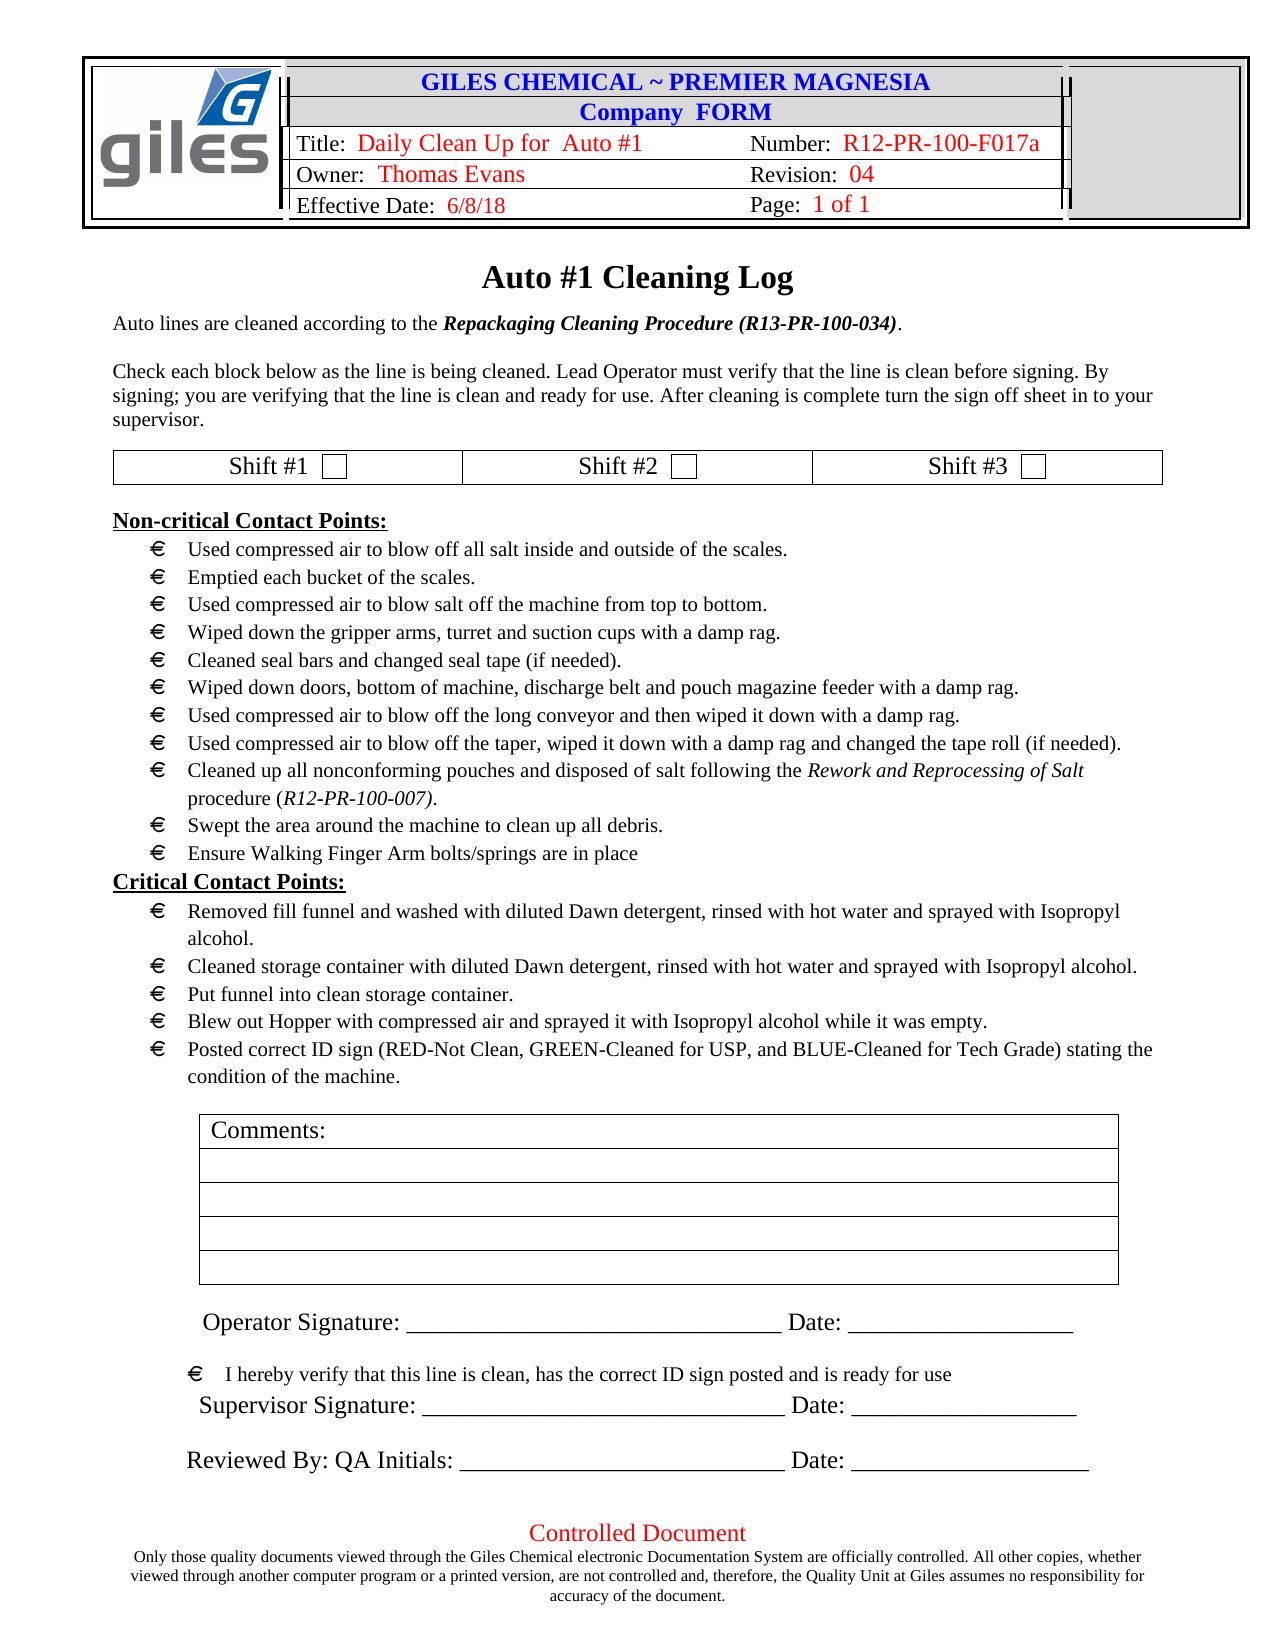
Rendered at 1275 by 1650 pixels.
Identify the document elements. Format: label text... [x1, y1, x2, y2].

text Supervisor Signature: _____________________________ Date: __________________ [112, 1390, 1162, 1418]
table_header Shift #1 [114, 451, 462, 484]
table_cell [200, 1149, 1118, 1182]
table_cell [200, 1251, 1118, 1284]
table_cell [200, 1217, 1118, 1250]
table_header Shift #2 [463, 451, 812, 484]
list Cleaned up all nonconforming pouches and disposed of salt following the Rework and Reprocessing of Salt procedure (R12-PR-100-007). [150, 758, 1162, 810]
table_header Shift #3 [813, 451, 1162, 484]
text Reviewed By: QA Initials: __________________________ Date: ___________________ [112, 1445, 1162, 1473]
table_cell [200, 1183, 1118, 1216]
text Critical Contact Points: [112, 868, 1162, 895]
list Cleaned seal bars and changed seal tape (if needed). [150, 648, 1162, 672]
text Auto lines are cleaned according to the Repackaging Cleaning Procedure (R13-PR-100-034). [112, 310, 1162, 334]
list Wiped down the gripper arms, turret and suction cups with a damp rag. [150, 620, 1162, 644]
list Used compressed air to blow off the taper, wiped it down with a damp rag and changed the tape roll (if needed). [150, 730, 1162, 754]
list Swept the area around the machine to clean up all debris. [150, 813, 1162, 837]
text Non-critical Contact Points: [112, 507, 1162, 533]
list Put funnel into clean storage container. [150, 981, 1162, 1006]
text Check each block below as the line is being cleaned. Lead Operator must verify that the line is clean before signing. By signing; you are verifying that the line is clean and ready for use. After cleaning is complete turn the sign off sheet in to your supervisor. [112, 358, 1162, 431]
list Removed fill funnel and washed with diluted Dawn detergent, rinsed with hot water and sprayed with Isopropyl alcohol. [150, 899, 1162, 950]
text Auto #1 Cleaning Log [112, 258, 1162, 296]
list Cleaned storage container with diluted Dawn detergent, rinsed with hot water and sprayed with Isopropyl alcohol. [150, 954, 1162, 978]
list I hereby verify that this line is clean, has the correct ID sign posted and is ready for use [187, 1362, 1162, 1386]
list Emptied each bucket of the scales. [150, 565, 1162, 589]
list Ensure Walking Finger Arm bolts/springs are in place [150, 841, 1162, 865]
text Operator Signature: ______________________________ Date: __________________ [112, 1307, 1162, 1336]
list Posted correct ID sign (RED-Not Clean, GREEN-Cleaned for USP, and BLUE-Cleaned for Tech Grade) stating the condition of the machine. [150, 1037, 1162, 1088]
picture [100, 68, 272, 187]
list Wiped down doors, bottom of machine, discharge belt and pouch magazine feeder with a damp rag. [150, 675, 1162, 699]
list Blew out Hopper with compressed air and sprayed it with Isopropyl alcohol while it was empty. [150, 1009, 1162, 1033]
list Used compressed air to blow off the long conveyor and then wiped it down with a damp rag. [150, 703, 1162, 727]
list Used compressed air to blow salt off the machine from top to bottom. [150, 592, 1162, 616]
list Used compressed air to blow off all salt inside and outside of the scales. [150, 537, 1162, 561]
table_header Comments: [200, 1115, 1118, 1148]
